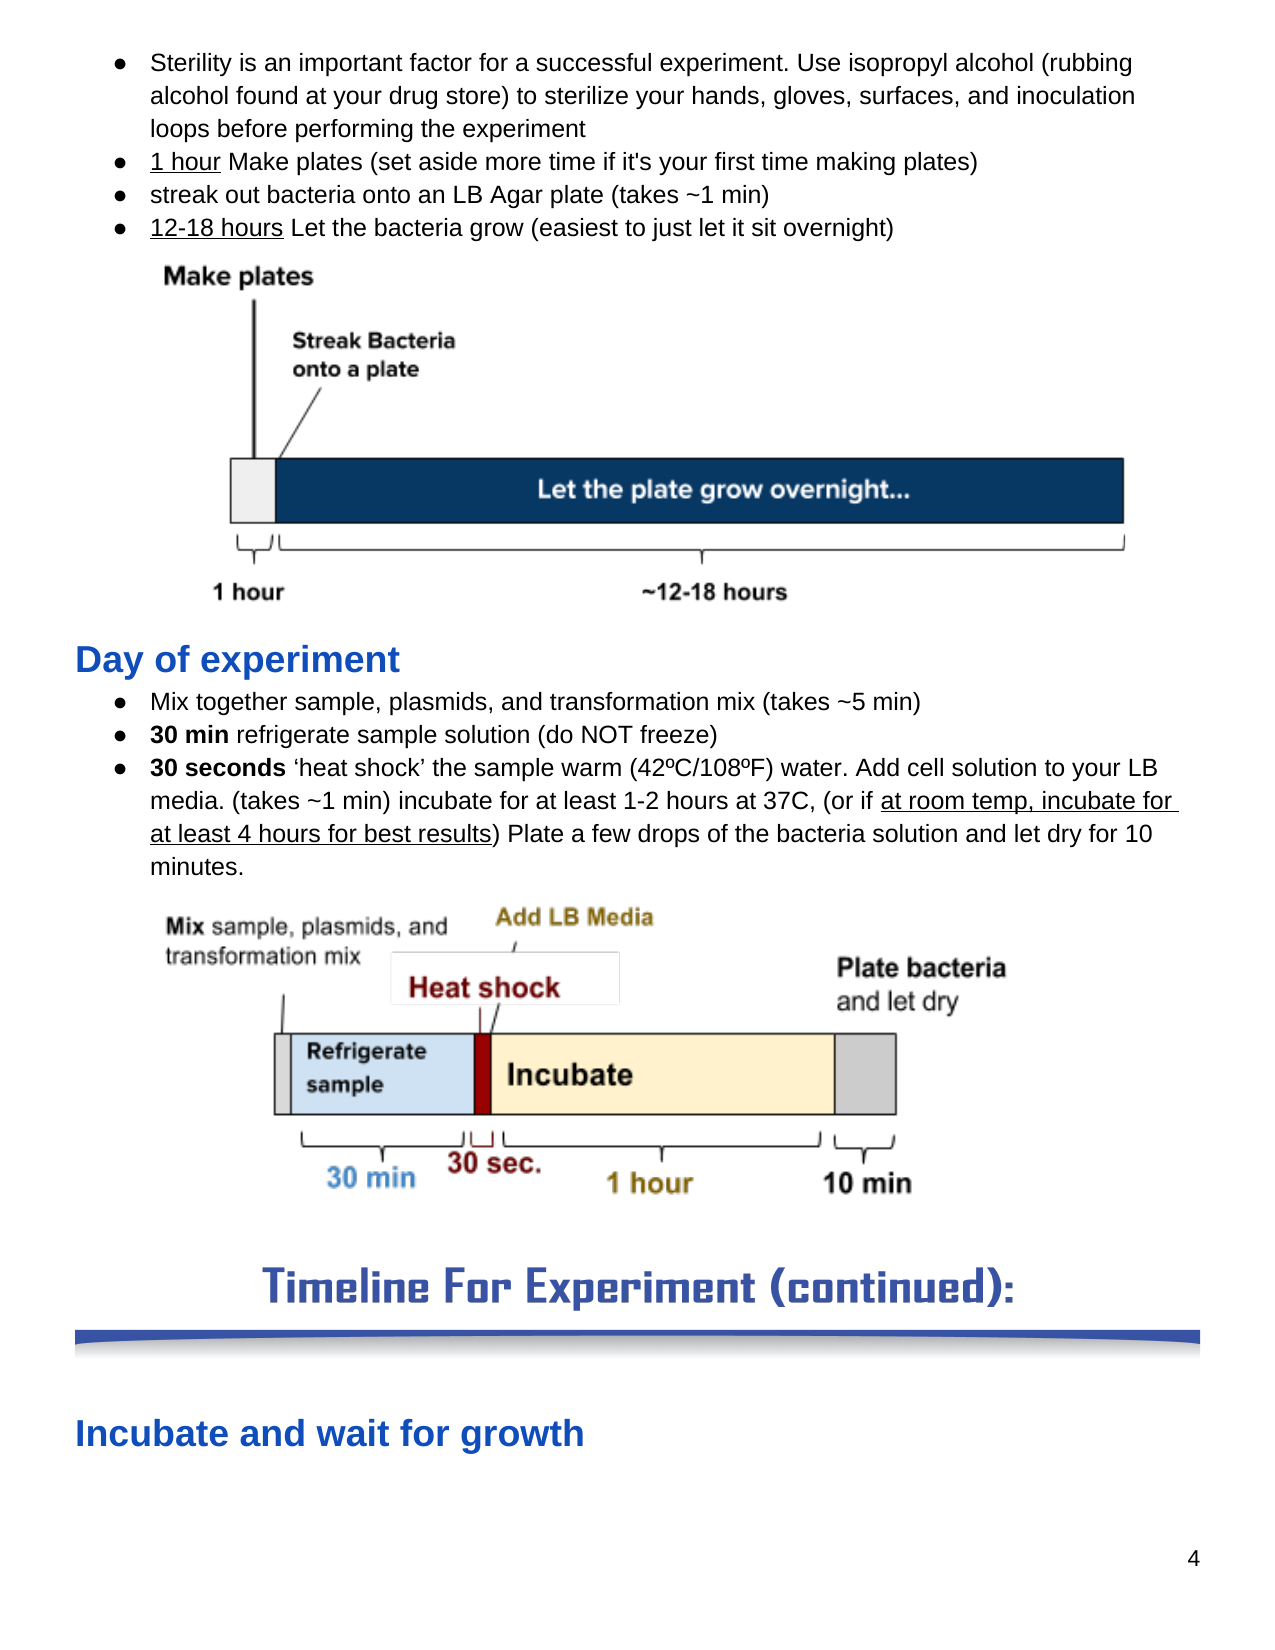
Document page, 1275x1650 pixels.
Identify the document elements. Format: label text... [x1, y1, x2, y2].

list 30 seconds ‘heat shock’ the sample warm (42ºC/108ºF) water. Add cell solution to your LB media. (takes ~1 min) incubate for at least 1-2 hours at 37C, (or if at room temp, incubate for at least 4 hours for best results) Plate a few drops of the bacteria solution and let dry for 10 minutes. [112, 753, 1200, 881]
text Incubate and wait for growth [75, 1412, 1200, 1455]
list streak out bacteria onto an LB Agar plate (takes ~1 min) [112, 180, 1200, 209]
picture [75, 1262, 1200, 1359]
list Mix together sample, plasmids, and transformation mix (takes ~5 min) [112, 687, 1200, 716]
list Sterility is an important factor for a successful experiment. Use isopropyl alcohol (rubbing alcohol found at your drug store) to sterilize your hands, gloves, surfaces, and inoculation loops before performing the experiment [112, 48, 1200, 143]
list 12-18 hours Let the bacteria grow (easiest to just let it sit overnight) [112, 213, 1200, 242]
text Day of experiment [75, 637, 1200, 681]
list 1 hour Make plates (set aside more time if it's your first time making plates) [112, 147, 1200, 176]
list 30 min refrigerate sample solution (do NOT freeze) [112, 720, 1200, 749]
picture [150, 246, 1125, 634]
picture [150, 885, 1125, 1259]
